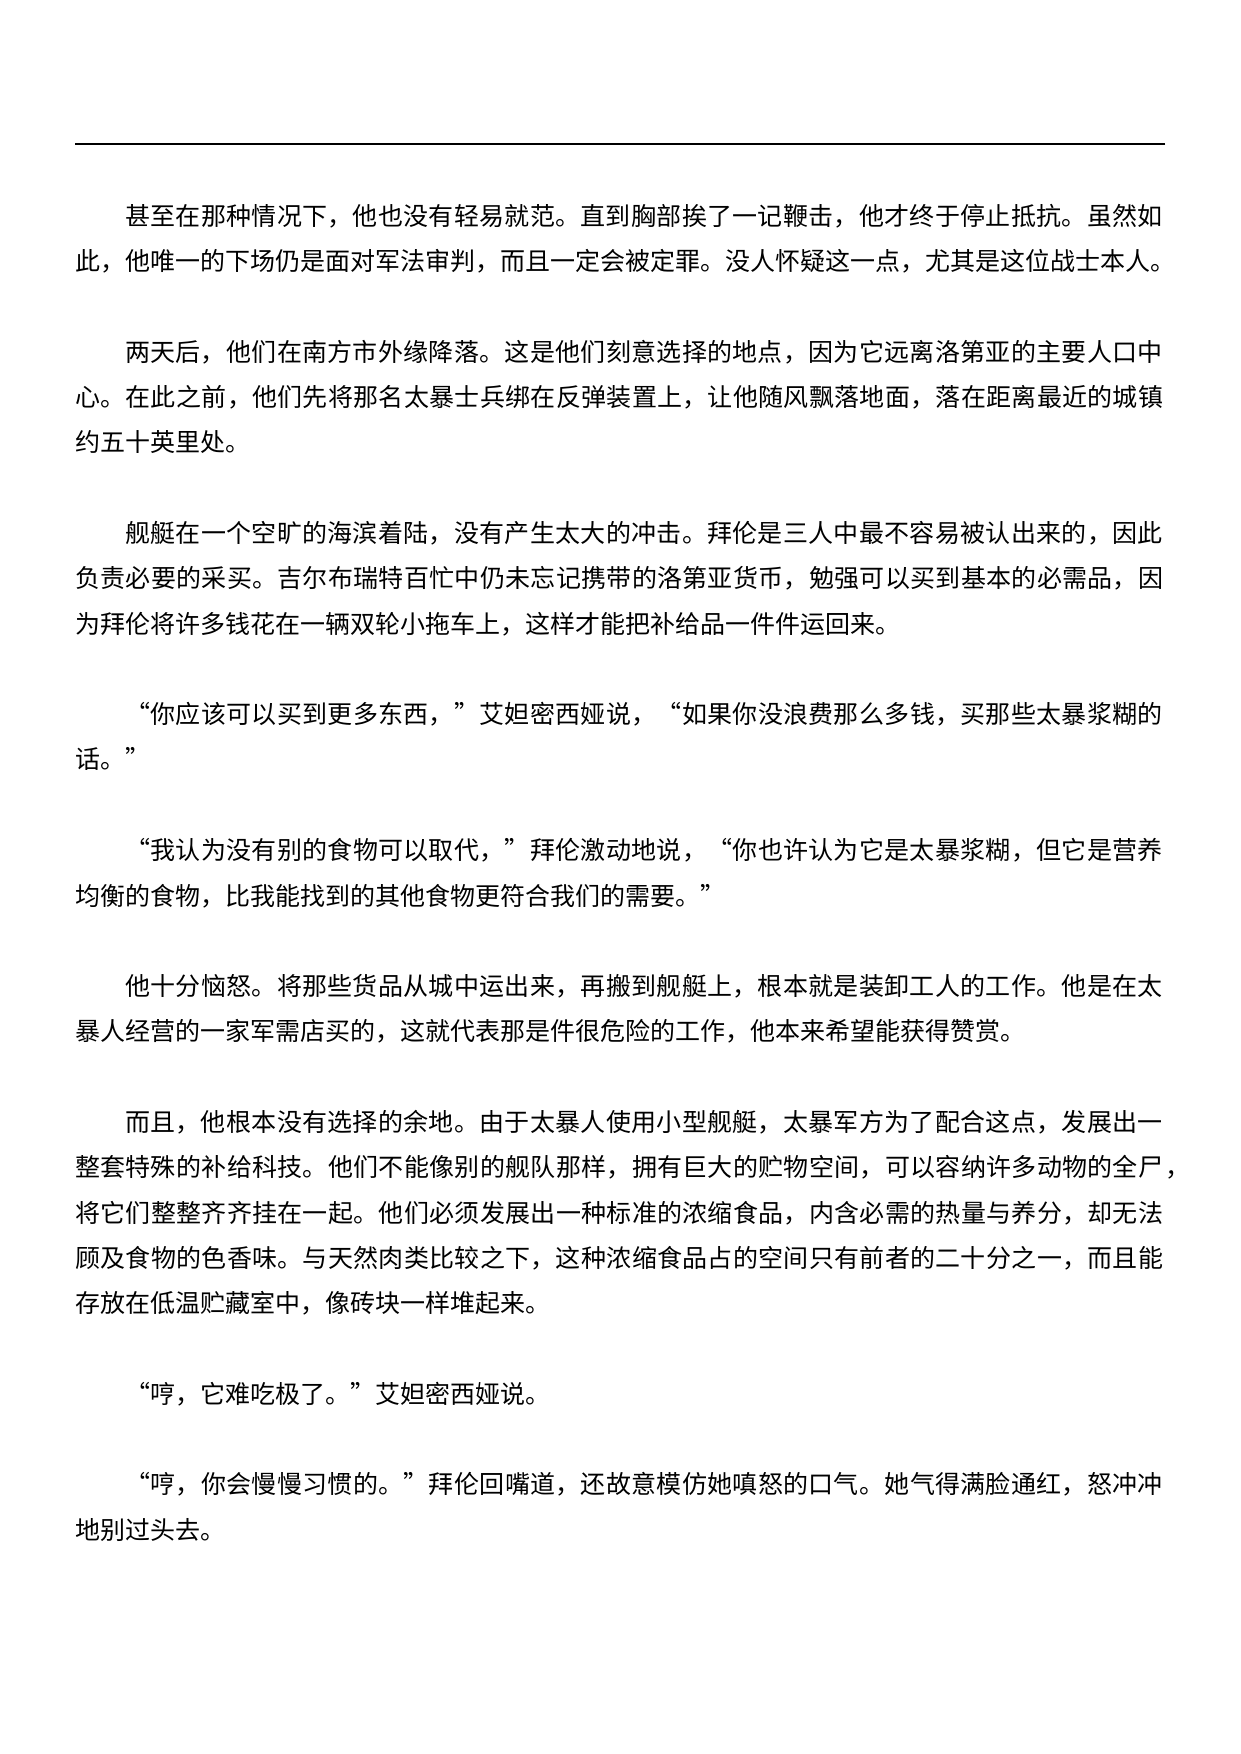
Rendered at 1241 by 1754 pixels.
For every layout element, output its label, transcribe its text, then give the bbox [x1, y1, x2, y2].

text “我认为没有别的食物可以取代，”拜伦激动地说，“你也许认为它是太暴浆糊，但它是营养均衡的食物，比我能找到的其他食物更符合我们的需要。” [75, 826, 1165, 917]
text 他十分恼怒。将那些货品从城中运出来，再搬到舰艇上，根本就是装卸工人的工作。他是在太暴人经营的一家军需店买的，这就代表那是件很危险的工作，他本来希望能获得赞赏。 [75, 962, 1165, 1053]
text “哼，你会慢慢习惯的。”拜伦回嘴道，还故意模仿她嗔怒的口气。她气得满脸通红，怒冲冲地别过头去。 [75, 1461, 1165, 1551]
text “你应该可以买到更多东西，”艾妲密西娅说，“如果你没浪费那么多钱，买那些太暴浆糊的话。” [75, 690, 1165, 781]
text “哼，它难吃极了。”艾妲密西娅说。 [75, 1370, 1165, 1415]
text 而且，他根本没有选择的余地。由于太暴人使用小型舰艇，太暴军方为了配合这点，发展出一整套特殊的补给科技。他们不能像别的舰队那样，拥有巨大的贮物空间，可以容纳许多动物的全尸，将它们整整齐齐挂在一起。他们必须发展出一种标准的浓缩食品，内含必需的热量与养分，却无法顾及食物的色香味。与天然肉类比较之下，这种浓缩食品占的空间只有前者的二十分之一，而且能存放在低温贮藏室中，像砖块一样堆起来。 [75, 1098, 1165, 1324]
text 两天后，他们在南方市外缘降落。这是他们刻意选择的地点，因为它远离洛第亚的主要人口中心。在此之前，他们先将那名太暴士兵绑在反弹装置上，让他随风飘落地面，落在距离最近的城镇约五十英里处。 [75, 328, 1165, 464]
text 舰艇在一个空旷的海滨着陆，没有产生太大的冲击。拜伦是三人中最不容易被认出来的，因此负责必要的采买。吉尔布瑞特百忙中仍未忘记携带的洛第亚货币，勉强可以买到基本的必需品，因为拜伦将许多钱花在一辆双轮小拖车上，这样才能把补给品一件件运回来。 [75, 509, 1165, 645]
text 甚至在那种情况下，他也没有轻易就范。直到胸部挨了一记鞭击，他才终于停止抵抗。虽然如此，他唯一的下场仍是面对军法审判，而且一定会被定罪。没人怀疑这一点，尤其是这位战士本人。 [75, 192, 1165, 282]
